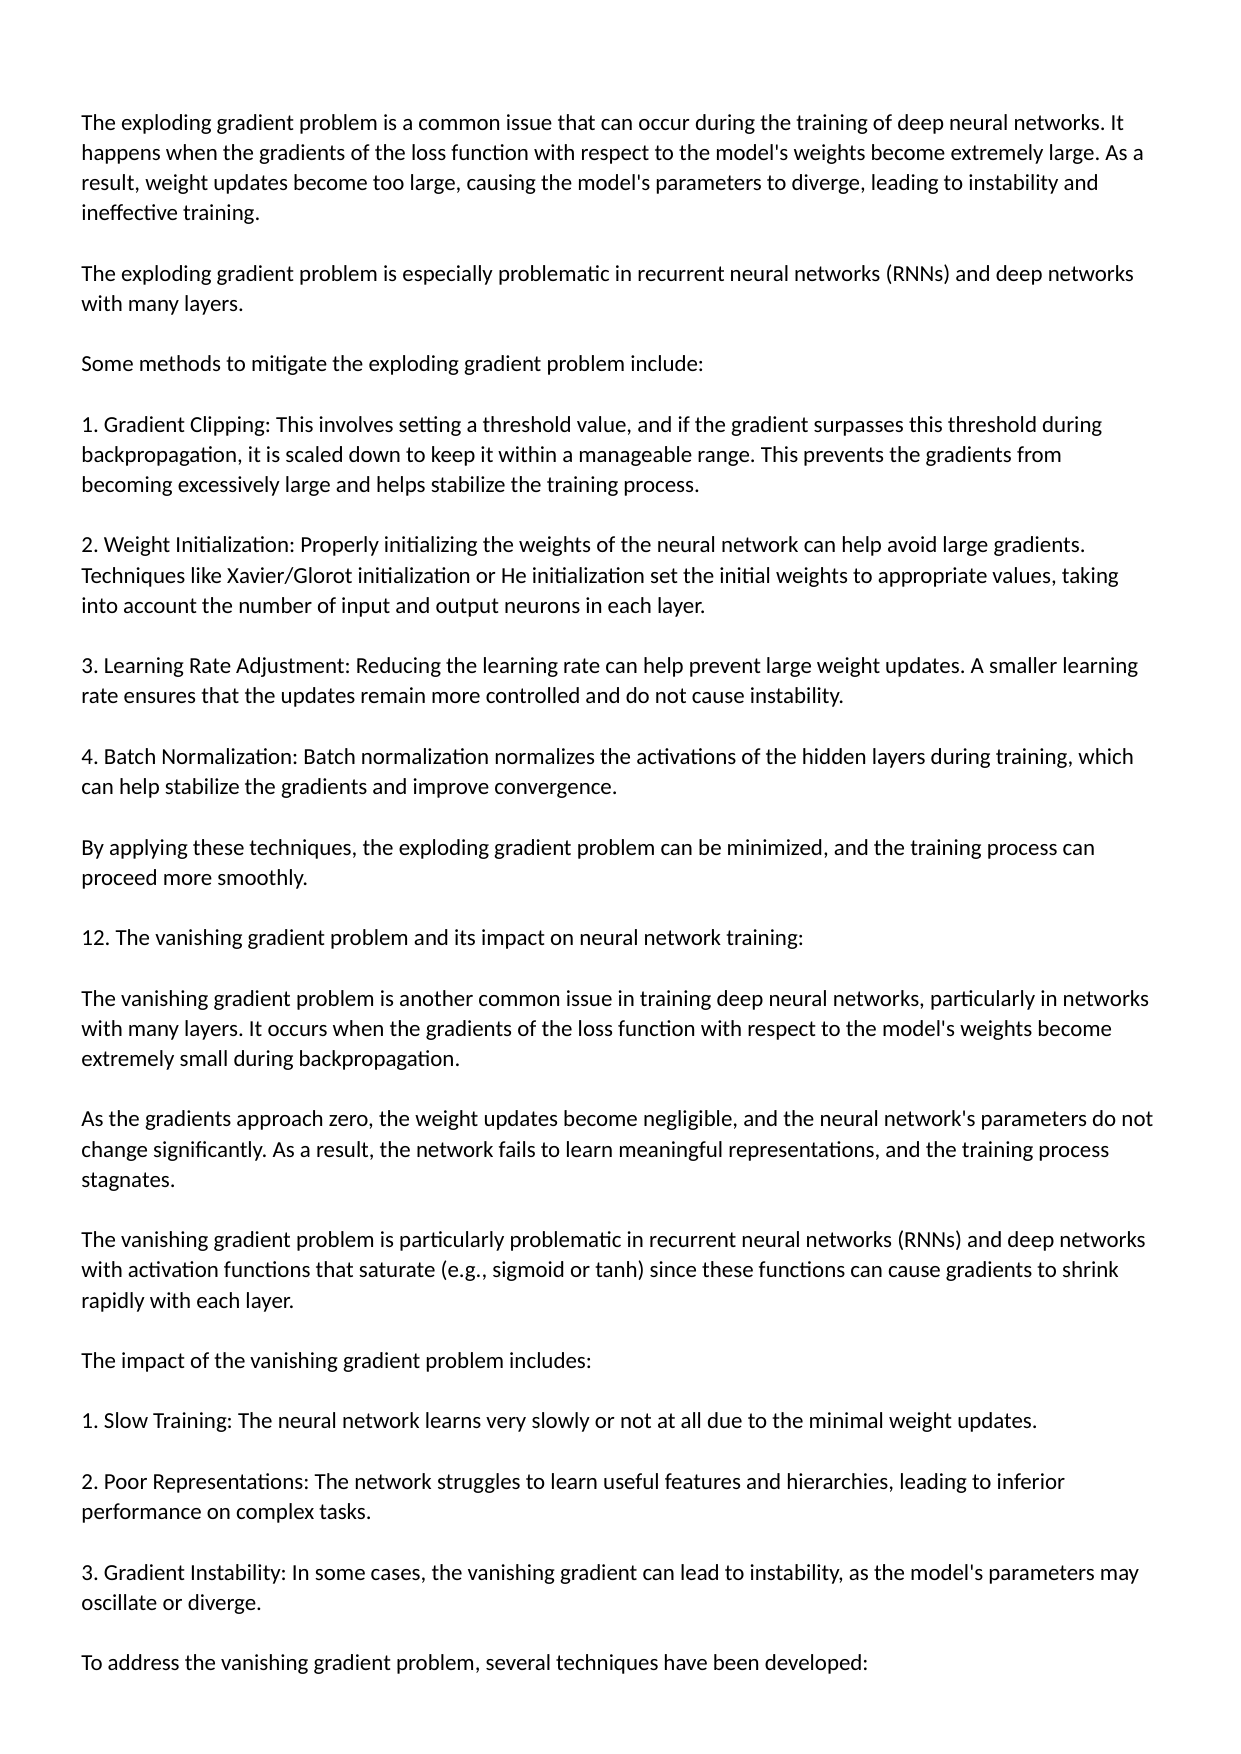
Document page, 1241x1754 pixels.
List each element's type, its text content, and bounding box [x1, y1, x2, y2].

text As the gradients approach zero, the weight updates become negligible, and the neural network's parameters do not change significantly. As a result, the network fails to learn meaningful representations, and the training process stagnates. [81, 1104, 1157, 1193]
text Some methods to mitigate the exploding gradient problem include: [81, 349, 1157, 377]
text 2. Poor Representations: The network struggles to learn useful features and hierarchies, leading to inferior performance on complex tasks. [81, 1467, 1157, 1525]
text To address the vanishing gradient problem, several techniques have been developed: [81, 1648, 1157, 1676]
text The impact of the vanishing gradient problem includes: [81, 1346, 1157, 1374]
text 1. Slow Training: The neural network learns very slowly or not at all due to the minimal weight updates. [81, 1407, 1157, 1434]
text 1. Gradient Clipping: This involves setting a threshold value, and if the gradient surpasses this threshold during backpropagation, it is scaled down to keep it within a manageable range. This prevents the gradients from becoming excessively large and helps stabilize the training process. [81, 410, 1157, 498]
text The vanishing gradient problem is particularly problematic in recurrent neural networks (RNNs) and deep networks with activation functions that saturate (e.g., sigmoid or tanh) since these functions can cause gradients to shrink rapidly with each layer. [81, 1225, 1157, 1314]
text The exploding gradient problem is especially problematic in recurrent neural networks (RNNs) and deep networks with many layers. [81, 259, 1157, 317]
text 4. Batch Normalization: Batch normalization normalizes the activations of the hidden layers during training, which can help stabilize the gradients and improve convergence. [81, 742, 1157, 800]
text The exploding gradient problem is a common issue that can occur during the training of deep neural networks. It happens when the gradients of the loss function with respect to the model's weights become extremely large. As a result, weight updates become too large, causing the model's parameters to diverge, leading to instability and ineffective training. [81, 108, 1157, 226]
text 12. The vanishing gradient problem and its impact on neural network training: [81, 923, 1157, 951]
text By applying these techniques, the exploding gradient problem can be minimized, and the training process can proceed more smoothly. [81, 833, 1157, 891]
text 3. Gradient Instability: In some cases, the vanishing gradient can lead to instability, as the model's parameters may oscillate or diverge. [81, 1558, 1157, 1616]
text 3. Learning Rate Adjustment: Reducing the learning rate can help prevent large weight updates. A smaller learning rate ensures that the updates remain more controlled and do not cause instability. [81, 651, 1157, 709]
text 2. Weight Initialization: Properly initializing the weights of the neural network can help avoid large gradients. Techniques like Xavier/Glorot initialization or He initialization set the initial weights to appropriate values, taking into account the number of input and output neurons in each layer. [81, 531, 1157, 619]
text The vanishing gradient problem is another common issue in training deep neural networks, particularly in networks with many layers. It occurs when the gradients of the loss function with respect to the model's weights become extremely small during backpropagation. [81, 984, 1157, 1072]
